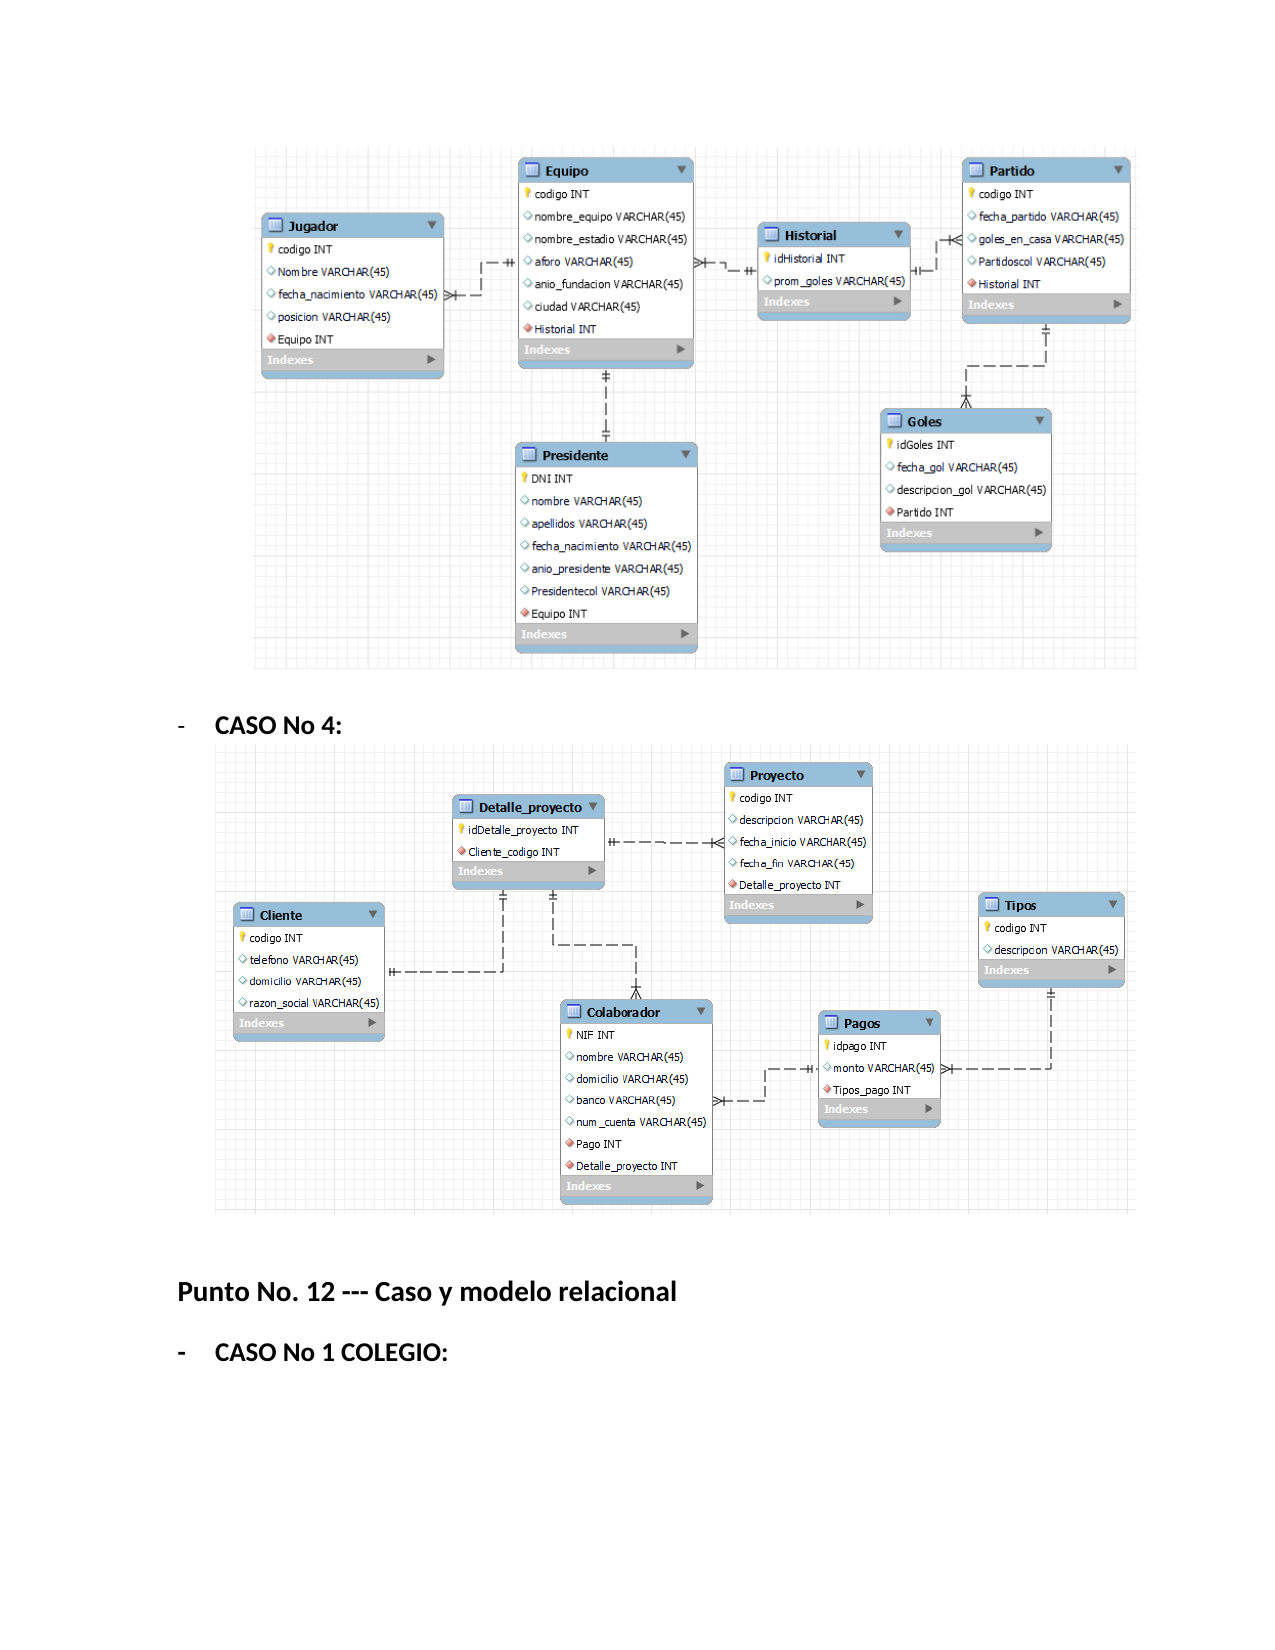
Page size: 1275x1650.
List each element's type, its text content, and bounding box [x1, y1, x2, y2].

text Punto No. 12 --- Caso y modelo relacional [177, 1273, 1098, 1309]
picture [214, 745, 1136, 1214]
picture [252, 147, 1139, 669]
list CASO No 4: [177, 708, 1098, 741]
list CASO No 1 COLEGIO: [177, 1335, 1098, 1368]
